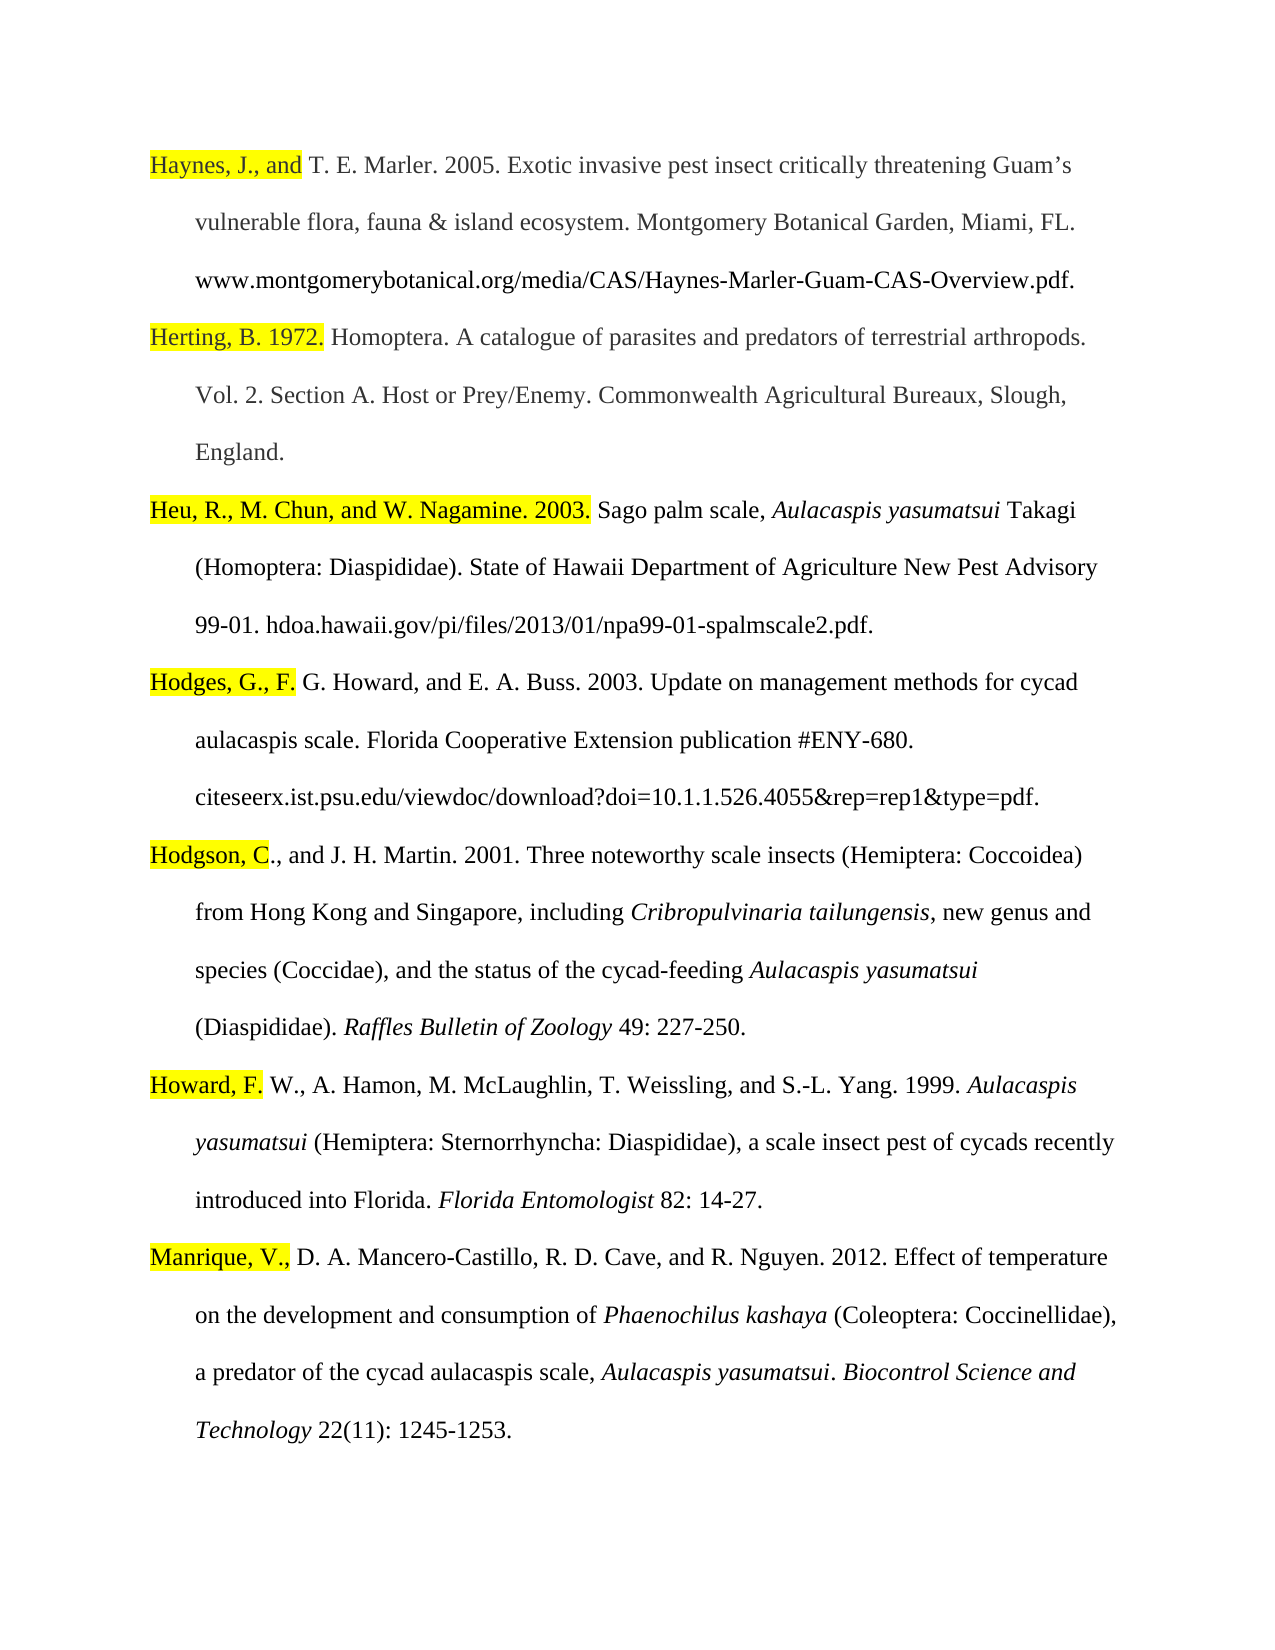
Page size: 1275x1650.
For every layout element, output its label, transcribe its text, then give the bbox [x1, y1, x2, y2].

text Haynes, J., and T. E. Marler. 2005. Exotic invasive pest insect critically threatening Guam’s vulnerable flora, fauna & island ecosystem. Montgomery Botanical Garden, Miami, FL. www.montgomerybotanical.org/media/CAS/Haynes-Marler-Guam-CAS-Overview.pdf. [150, 150, 1125, 294]
text Heu, R., M. Chun, and W. Nagamine. 2003. Sago palm scale, Aulacaspis yasumatsui Takagi (Homoptera: Diaspididae). State of Hawaii Department of Agriculture New Pest Advisory 99-01. hdoa.hawaii.gov/pi/files/2013/01/npa99-01-spalmscale2.pdf. [150, 495, 1125, 639]
text Hodges, G., F. G. Howard, and E. A. Buss. 2003. Update on management methods for cycad aulacaspis scale. Florida Cooperative Extension publication #ENY-680. citeseerx.ist.psu.edu/viewdoc/download?doi=10.1.1.526.4055&rep=rep1&type=pdf. [150, 667, 1125, 811]
text Hodgson, C., and J. H. Martin. 2001. Three noteworthy scale insects (Hemiptera: Coccoidea) from Hong Kong and Singapore, including Cribropulvinaria tailungensis, new genus and species (Coccidae), and the status of the cycad-feeding Aulacaspis yasumatsui (Diaspididae). Raffles Bulletin of Zoology 49: 227-250. [150, 840, 1125, 1041]
text Howard, F. W., A. Hamon, M. McLaughlin, T. Weissling, and S.-L. Yang. 1999. Aulacaspis yasumatsui (Hemiptera: Sternorrhyncha: Diaspididae), a scale insect pest of cycads recently introduced into Florida. Florida Entomologist 82: 14-27. [150, 1070, 1125, 1214]
text Herting, B. 1972. Homoptera. A catalogue of parasites and predators of terrestrial arthropods. Vol. 2. Section A. Host or Prey/Enemy. Commonwealth Agricultural Bureaux, Slough, England. [150, 322, 1125, 466]
text Manrique, V., D. A. Mancero-Castillo, R. D. Cave, and R. Nguyen. 2012. Effect of temperature on the development and consumption of Phaenochilus kashaya (Coleoptera: Coccinellidae), a predator of the cycad aulacaspis scale, Aulacaspis yasumatsui. Biocontrol Science and Technology 22(11): 1245-1253. [150, 1242, 1125, 1444]
